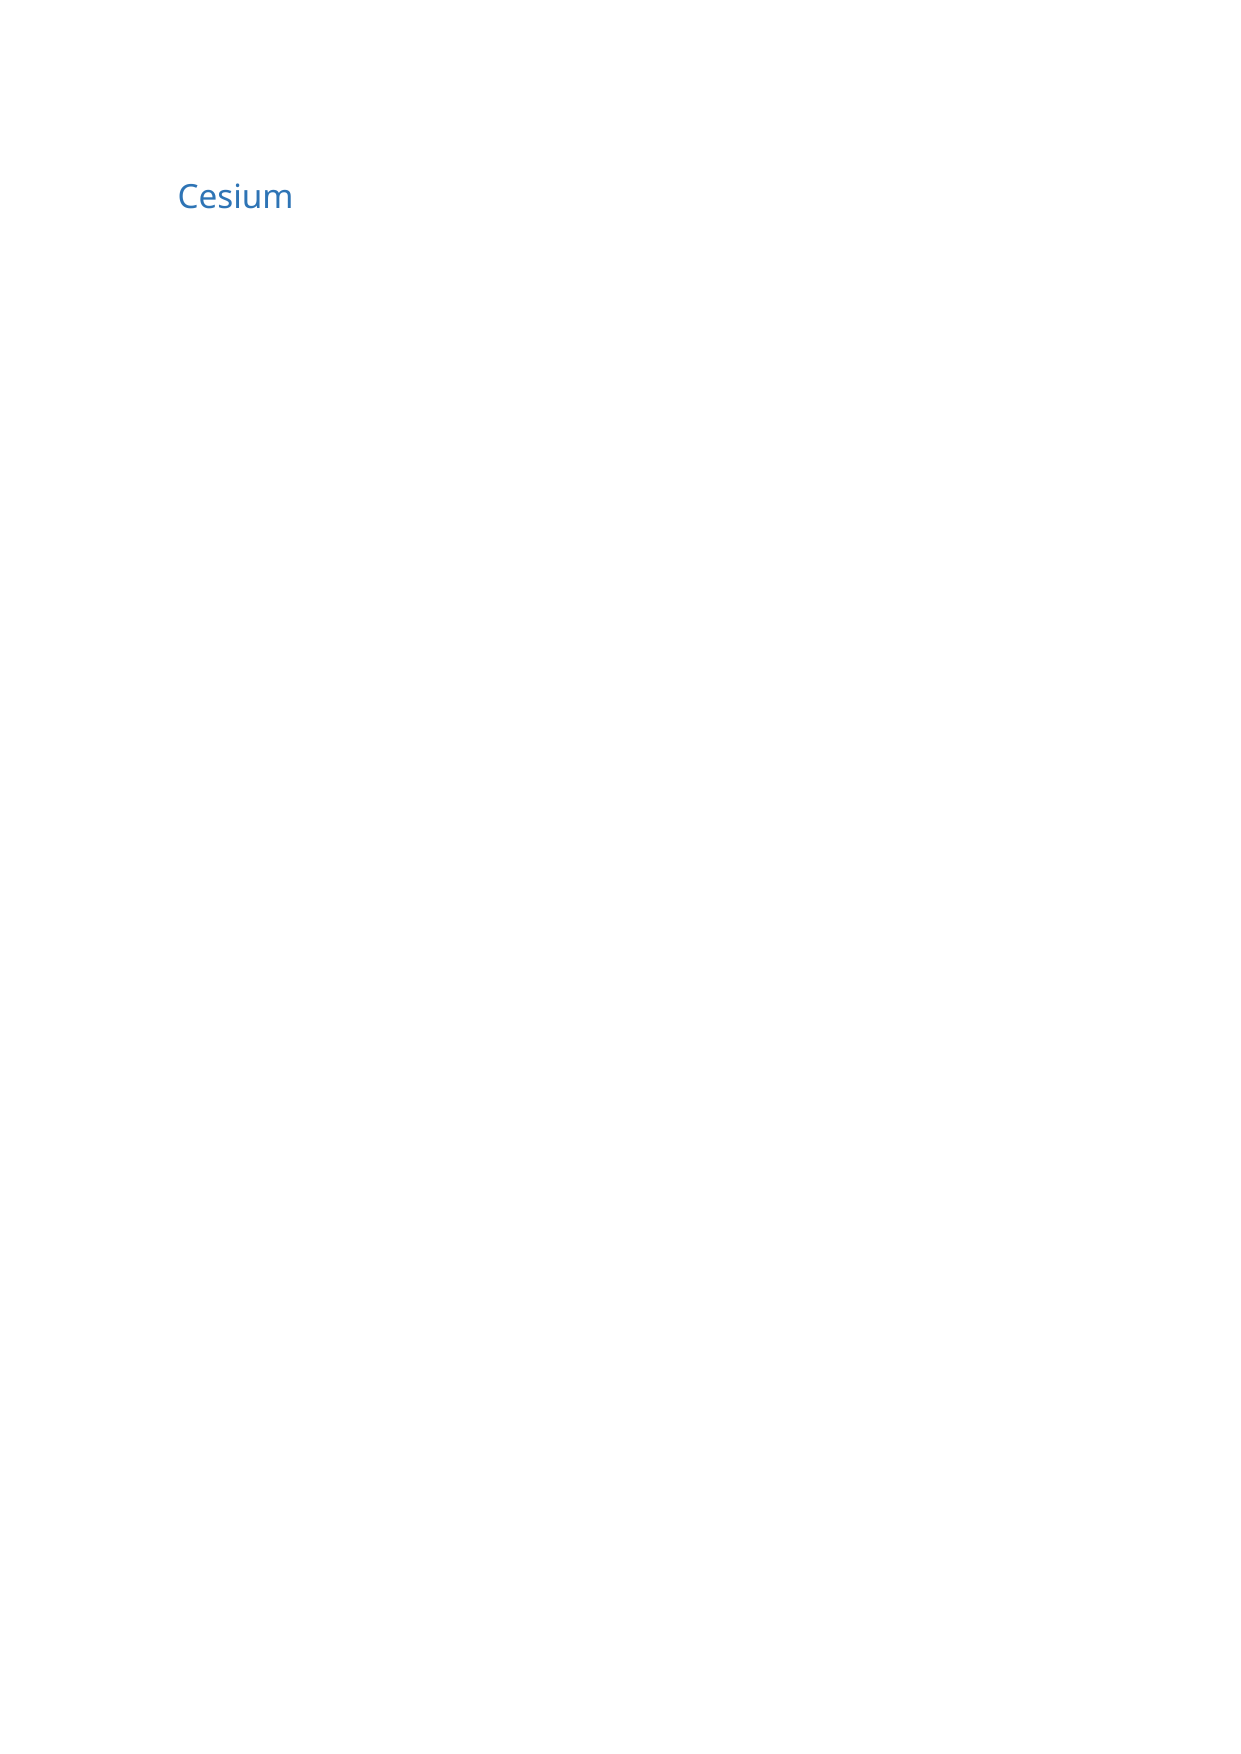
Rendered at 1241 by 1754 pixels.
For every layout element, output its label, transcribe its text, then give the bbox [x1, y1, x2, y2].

subtitle Cesium [177, 173, 1063, 218]
